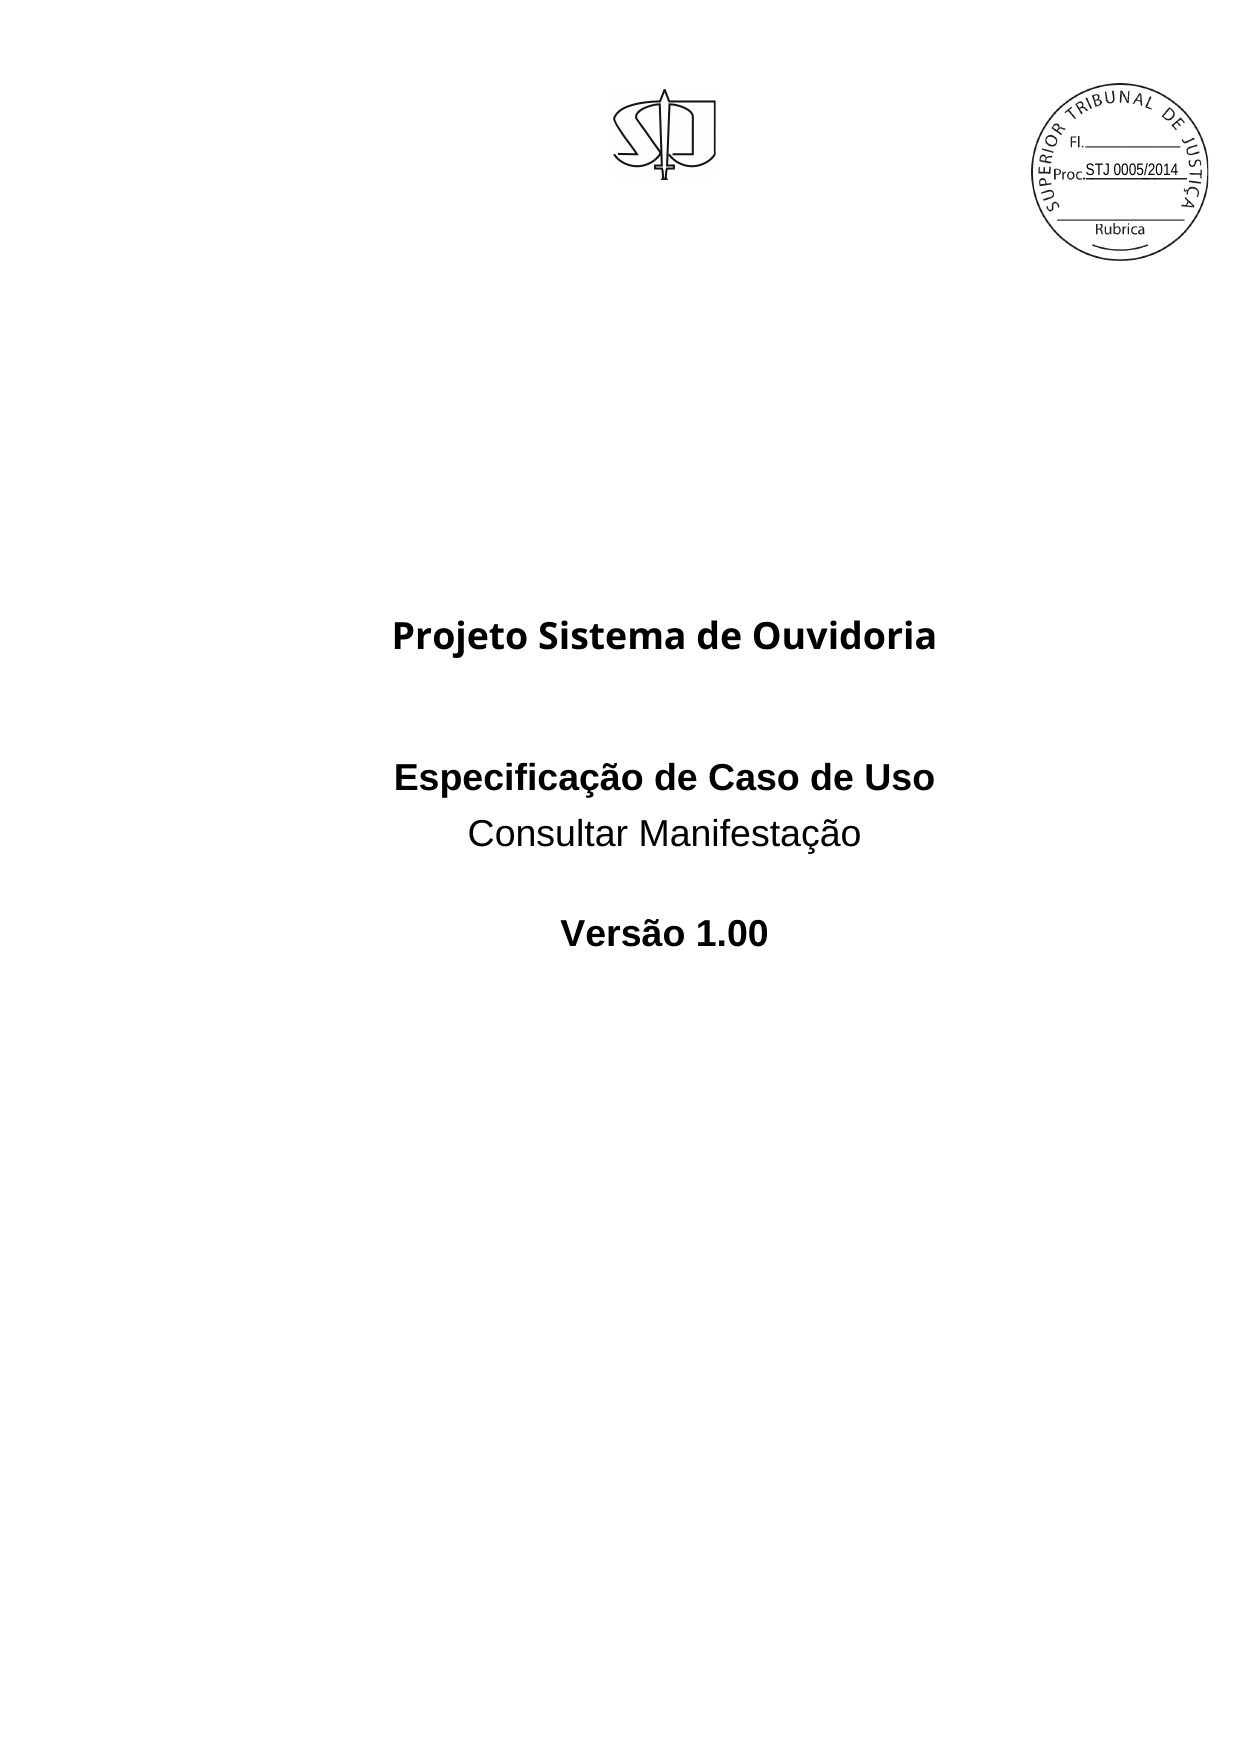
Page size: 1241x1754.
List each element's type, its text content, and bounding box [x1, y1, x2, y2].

text Consultar Manifestação [177, 811, 1152, 854]
title Especificação de Caso de Uso [177, 755, 1152, 798]
picture [1031, 83, 1209, 261]
title Projeto Sistema de Ouvidoria [177, 609, 1152, 660]
text Versão 1.00 [177, 912, 1152, 955]
